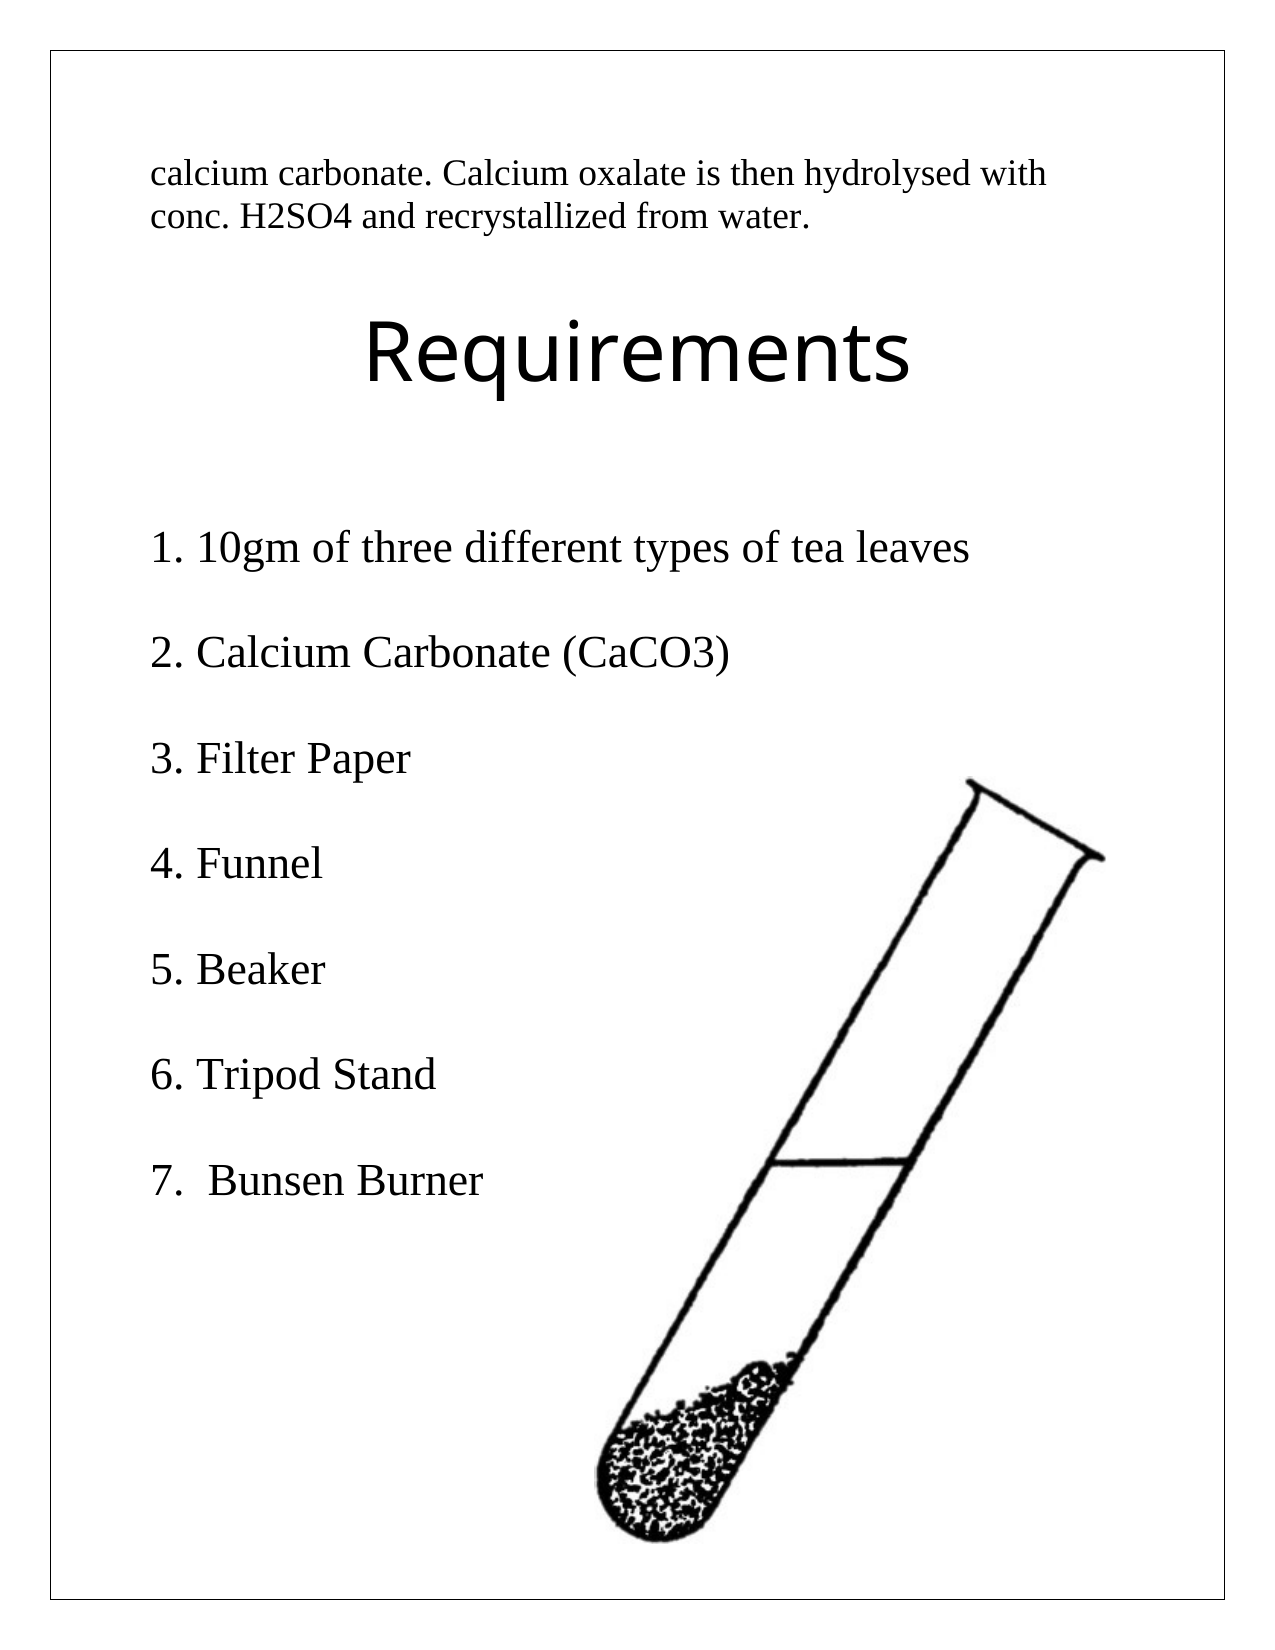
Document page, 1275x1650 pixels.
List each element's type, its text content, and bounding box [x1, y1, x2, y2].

text 7. Bunsen Burner [150, 1152, 1125, 1205]
text 2. Calcium Carbonate (CaCO3) [150, 625, 1125, 678]
picture [594, 1099, 1107, 1152]
picture [594, 889, 1107, 941]
picture [594, 1205, 1107, 1544]
picture [594, 783, 1107, 836]
text 5. Beaker [150, 941, 1125, 994]
text 4. Funnel [150, 836, 1125, 889]
text Requirements [150, 293, 1125, 406]
text 1. 10gm of three different types of tea leaves [150, 520, 1125, 572]
picture [594, 994, 1107, 1047]
text 3. Filter Paper [150, 731, 1125, 783]
text 6. Tripod Stand [150, 1047, 1125, 1099]
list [103, 150, 1125, 236]
